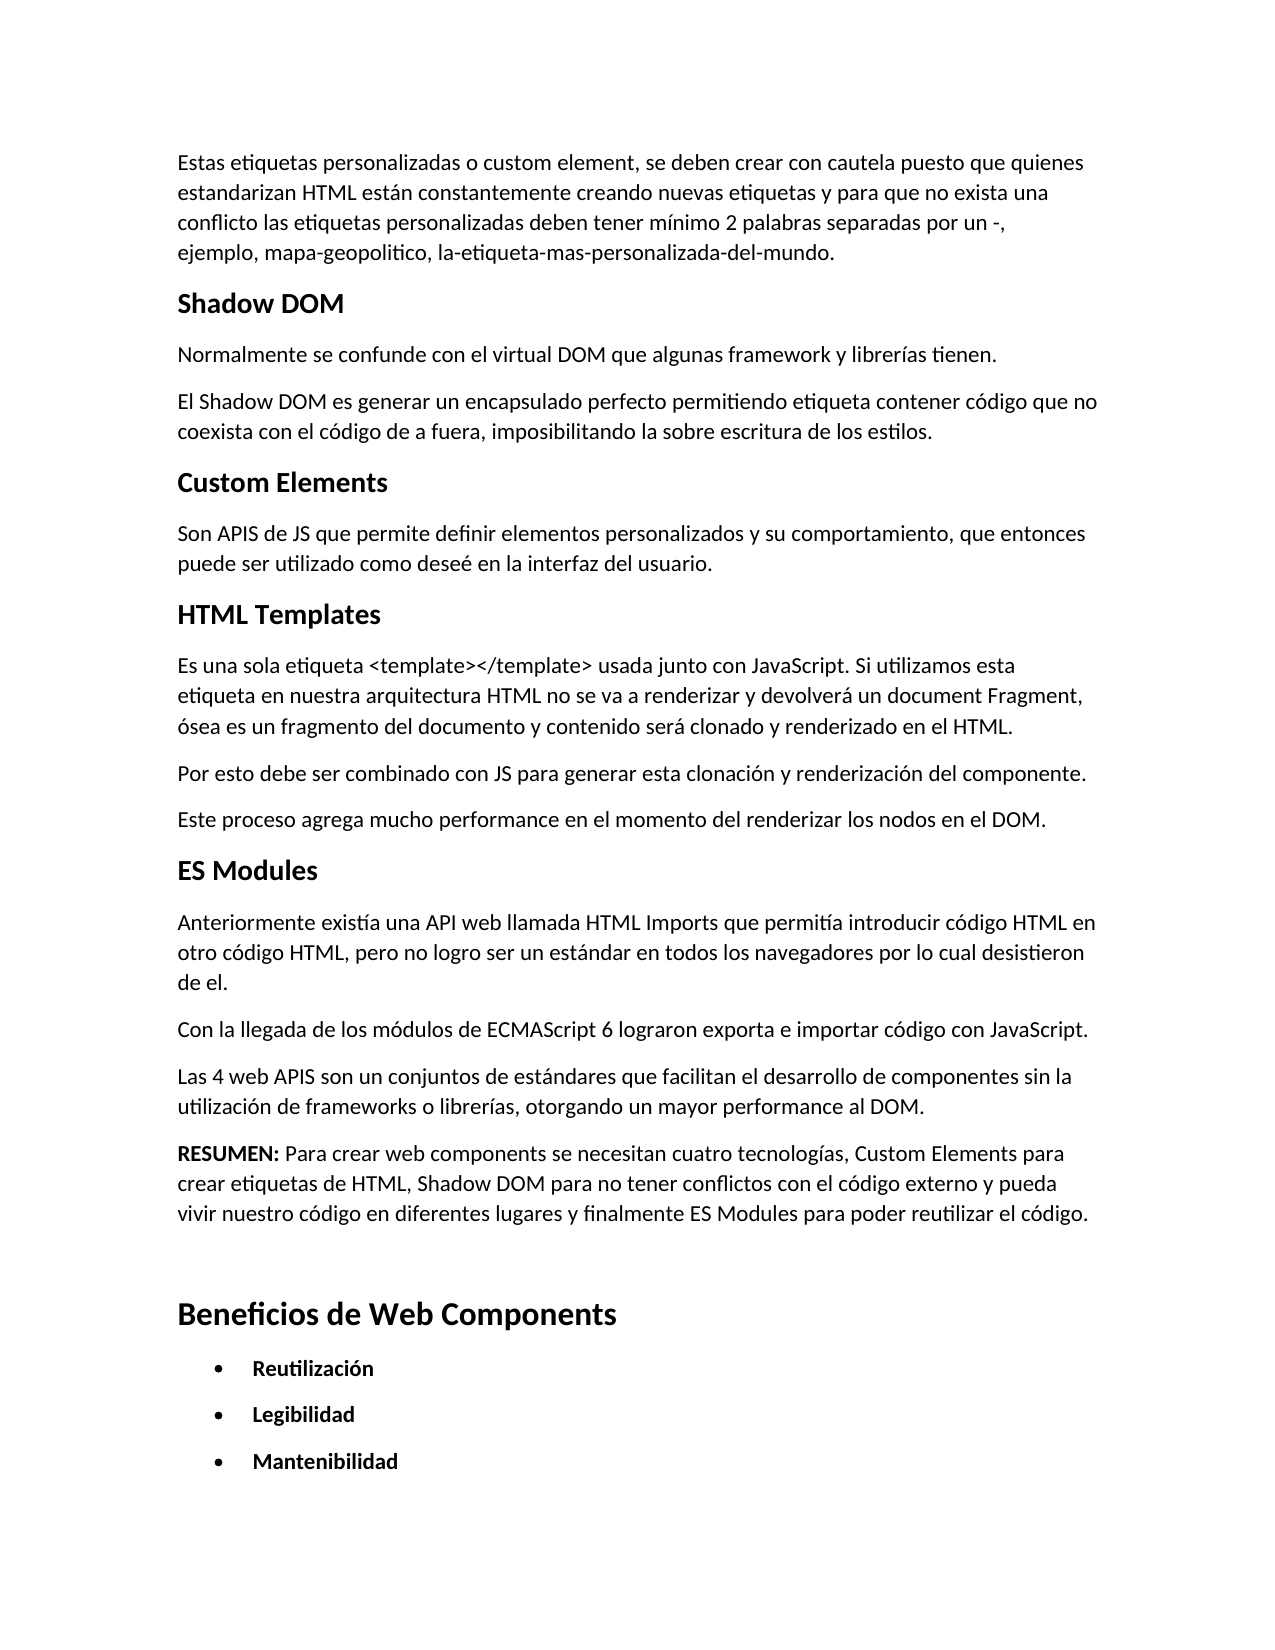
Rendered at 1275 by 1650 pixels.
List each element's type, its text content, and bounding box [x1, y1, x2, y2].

text Anteriormente existía una API web llamada HTML Imports que permitía introducir código HTML en otro código HTML, pero no logro ser un estándar en todos los navegadores por lo cual desistieron de el. [177, 908, 1098, 996]
text Son APIS de JS que permite definir elementos personalizados y su comportamiento, que entonces puede ser utilizado como deseé en la interfaz del usuario. [177, 519, 1098, 577]
text Beneficios de Web Components [177, 1293, 1098, 1334]
text ES Modules [177, 852, 1098, 888]
text HTML Templates [177, 596, 1098, 632]
list Mantenibilidad [215, 1447, 1098, 1475]
list Legibilidad [215, 1401, 1098, 1428]
text El Shadow DOM es generar un encapsulado perfecto permitiendo etiqueta contener código que no coexista con el código de a fuera, imposibilitando la sobre escritura de los estilos. [177, 387, 1098, 445]
text Es una sola etiqueta <template></template> usada junto con JavaScript. Si utilizamos esta etiqueta en nuestra arquitectura HTML no se va a renderizar y devolverá un document Fragment, ósea es un fragmento del documento y contenido será clonado y renderizado en el HTML. [177, 651, 1098, 740]
text Estas etiquetas personalizadas o custom element, se deben crear con cautela puesto que quienes estandarizan HTML están constantemente creando nuevas etiquetas y para que no exista una conflicto las etiquetas personalizadas deben tener mínimo 2 palabras separadas por un -, ejemplo, mapa-geopolitico, la-etiqueta-mas-personalizada-del-mundo. [177, 148, 1098, 266]
text Con la llegada de los módulos de ECMAScript 6 lograron exporta e importar código con JavaScript. [177, 1015, 1098, 1043]
text Custom Elements [177, 464, 1098, 500]
text Shadow DOM [177, 285, 1098, 321]
text Las 4 web APIS son un conjuntos de estándares que facilitan el desarrollo de componentes sin la utilización de frameworks o librerías, otorgando un mayor performance al DOM. [177, 1062, 1098, 1120]
text RESUMEN: Para crear web components se necesitan cuatro tecnologías, Custom Elements para crear etiquetas de HTML, Shadow DOM para no tener conflictos con el código externo y pueda vivir nuestro código en diferentes lugares y finalmente ES Modules para poder reutilizar el código. [177, 1139, 1098, 1227]
text Por esto debe ser combinado con JS para generar esta clonación y renderización del componente. [177, 759, 1098, 787]
text Normalmente se confunde con el virtual DOM que algunas framework y librerías tienen. [177, 340, 1098, 368]
text Este proceso agrega mucho performance en el momento del renderizar los nodos en el DOM. [177, 806, 1098, 834]
list Reutilización [215, 1354, 1098, 1382]
